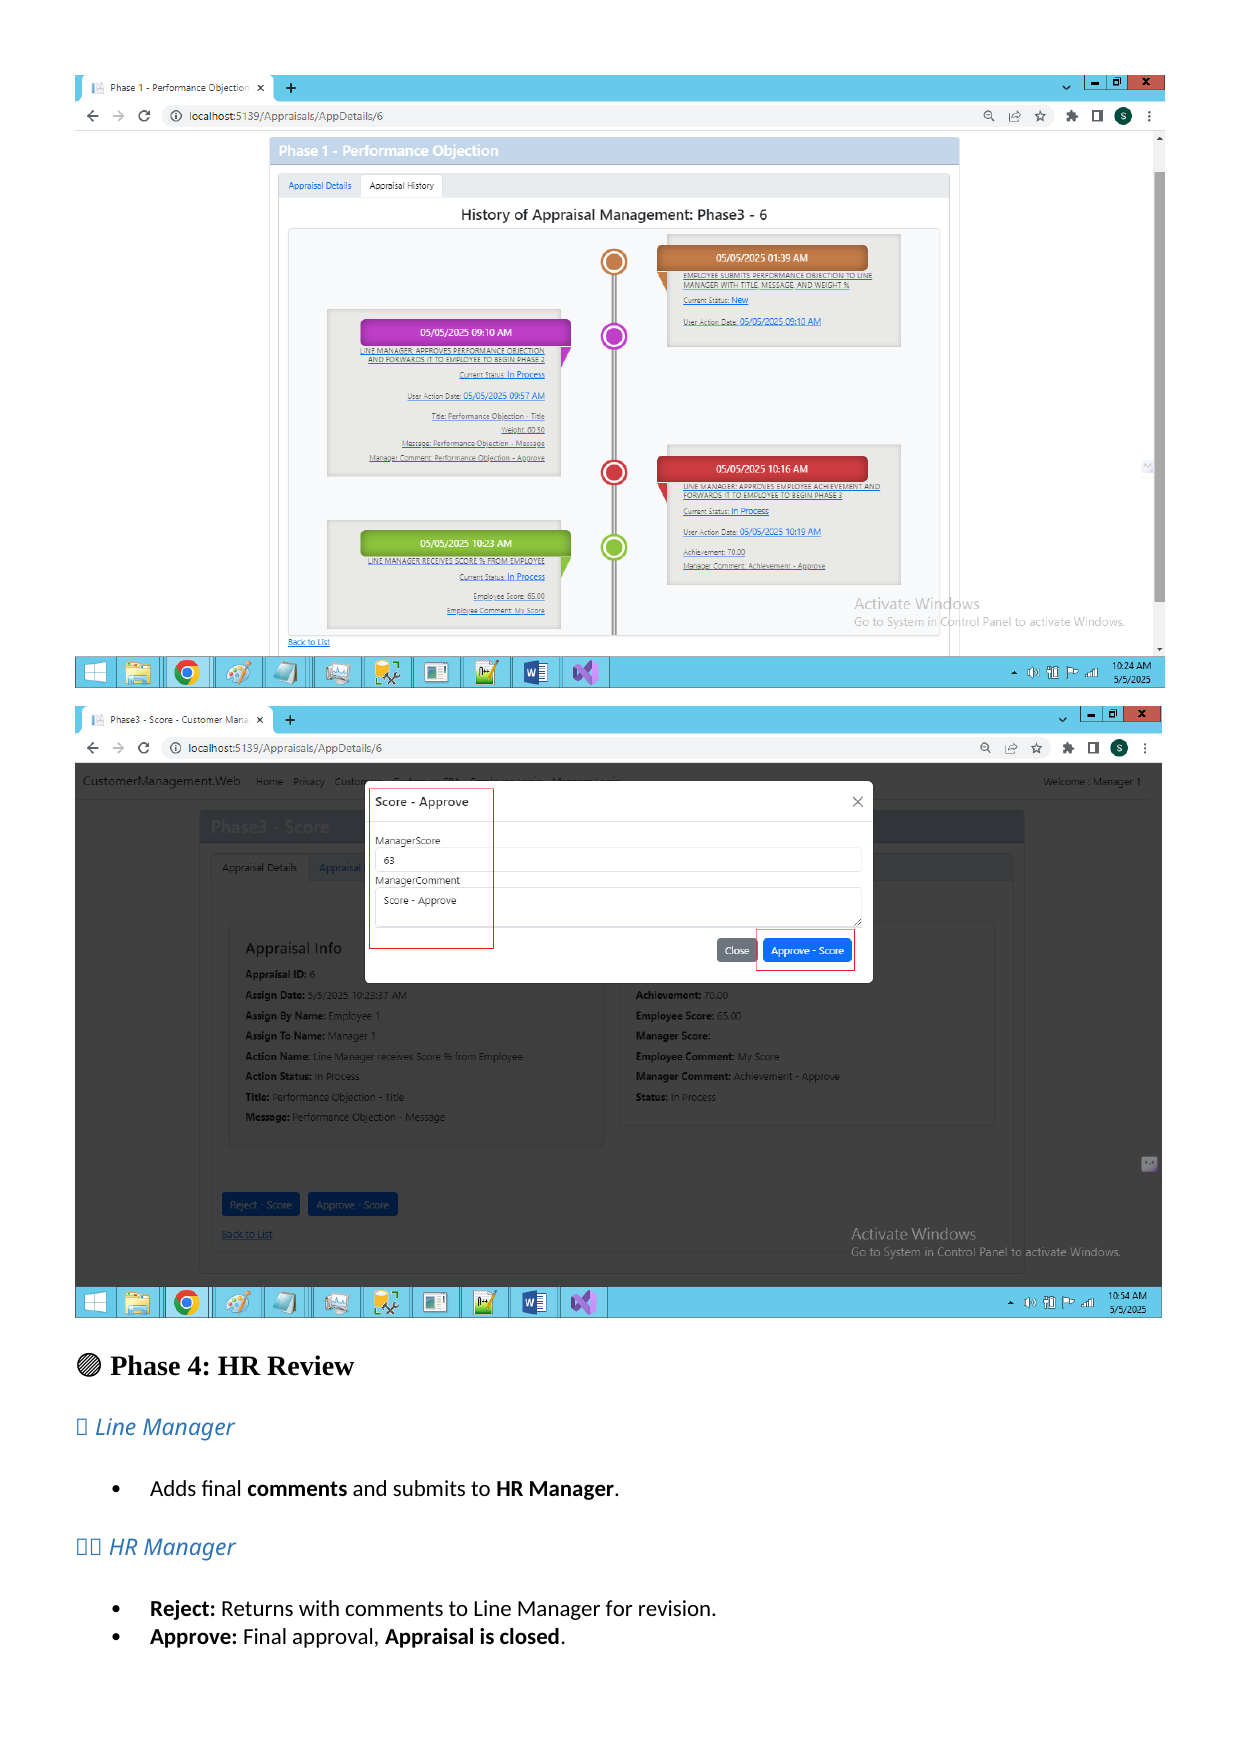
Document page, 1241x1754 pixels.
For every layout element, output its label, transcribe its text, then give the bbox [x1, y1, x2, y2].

picture [75, 706, 1164, 1318]
subtitle 🟣 Phase 4: HR Review [75, 1349, 1165, 1382]
subtitle 🧑‍💼 HR Manager [75, 1531, 1165, 1562]
list Reject: Returns with comments to Line Manager for revision. [112, 1594, 1165, 1622]
picture [75, 75, 1166, 688]
subtitle 👔 Line Manager [75, 1411, 1165, 1442]
list Adds final comments and submits to HR Manager. [112, 1474, 1165, 1502]
list Approve: Final approval, Appraisal is closed. [112, 1622, 1165, 1650]
